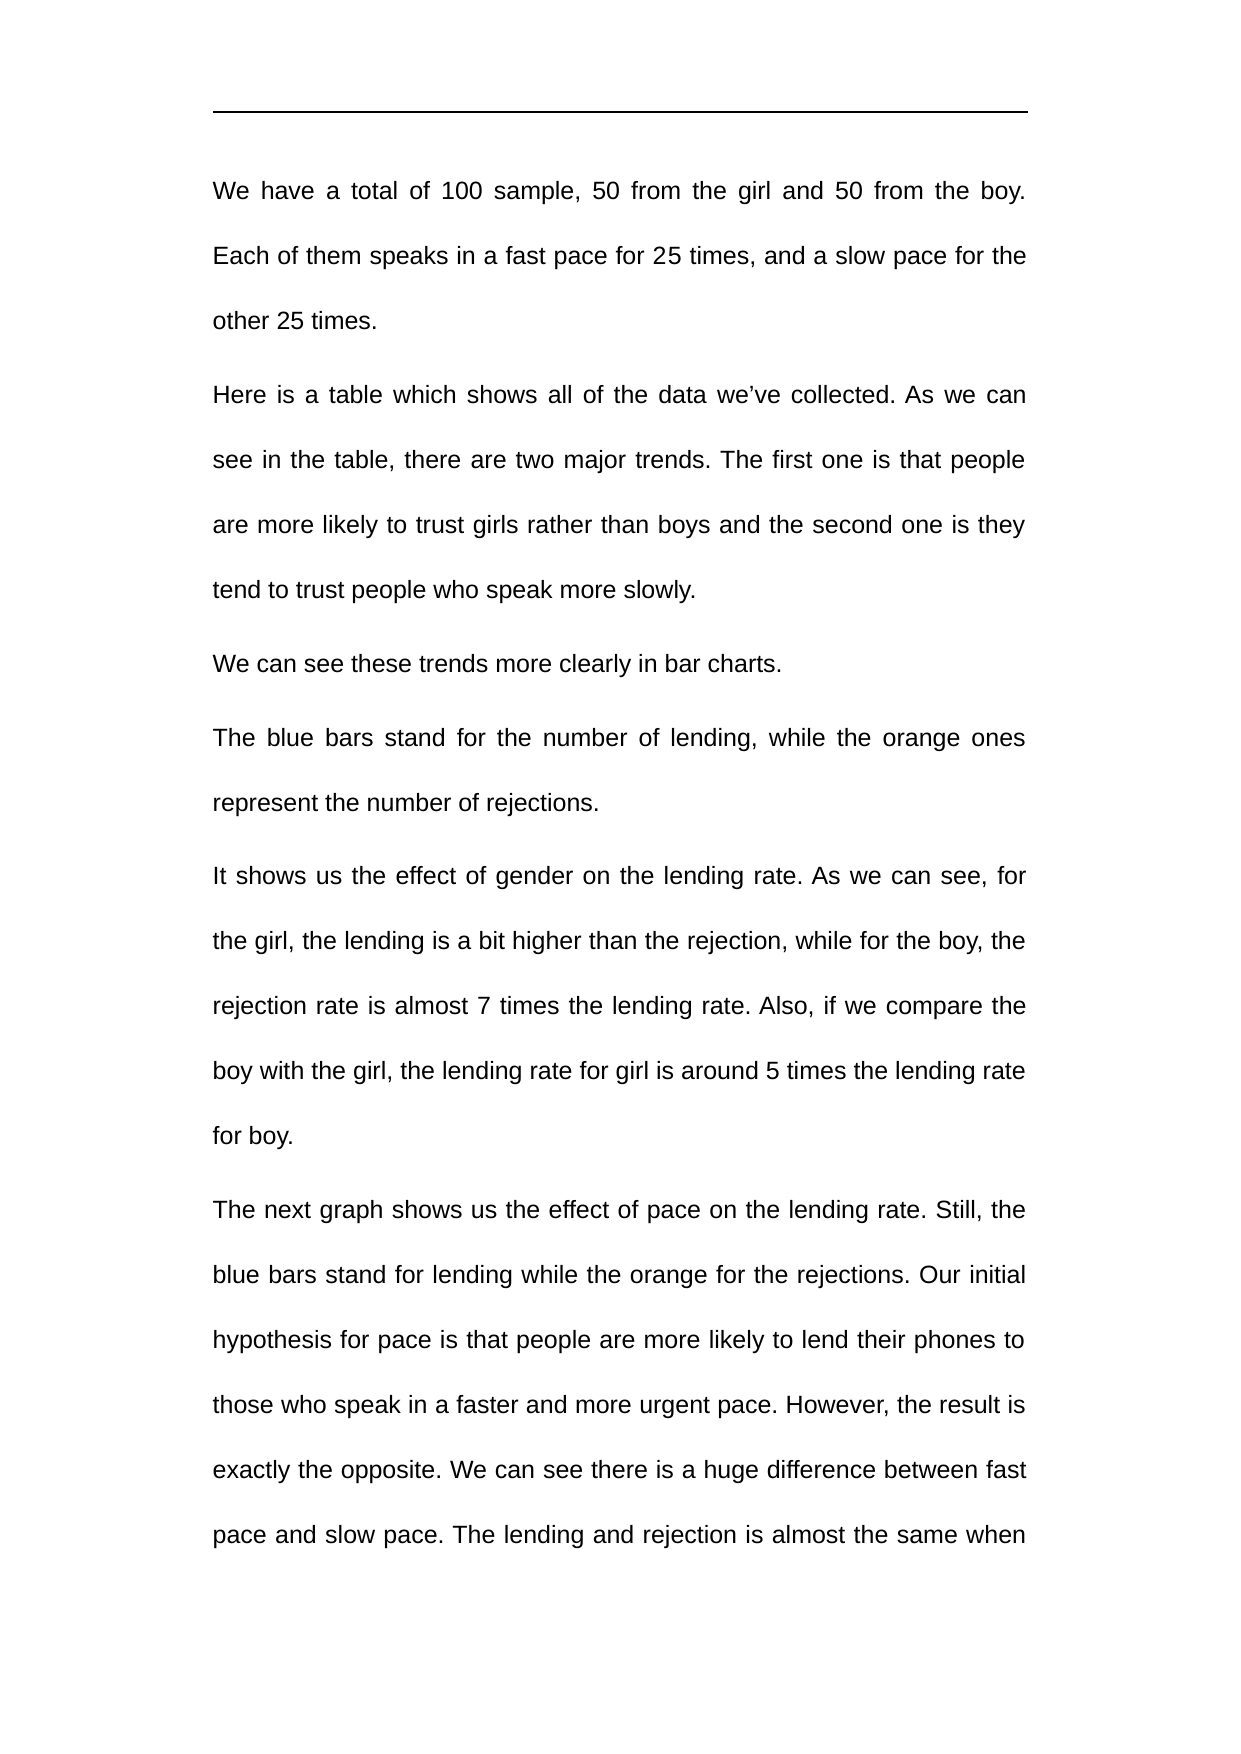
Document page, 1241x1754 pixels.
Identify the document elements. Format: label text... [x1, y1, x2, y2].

text It shows us the effect of gender on the lending rate. As we can see, for the girl, the lending is a bit higher than the rejection, while for the boy, the rejection rate is almost 7 times the lending rate. Also, if we compare the boy with the girl, the lending rate for girl is around 5 times the lending rate for boy. [212, 859, 1028, 1152]
text Here is a table which shows all of the data we’ve collected. As we can see in the table, there are two major trends. The first one is that people are more likely to trust girls rather than boys and the second one is they tend to trust people who speak more slowly. [212, 378, 1028, 606]
text We can see these trends more clearly in bar charts. [212, 647, 1028, 679]
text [212, 1193, 1028, 1551]
text The blue bars stand for the number of lending, while the orange ones represent the number of rejections. [212, 721, 1028, 818]
text We have a total of 100 sample, 50 from the girl and 50 from the boy. Each of them speaks in a fast pace for 25 times, and a slow pace for the other 25 times. [212, 174, 1028, 337]
